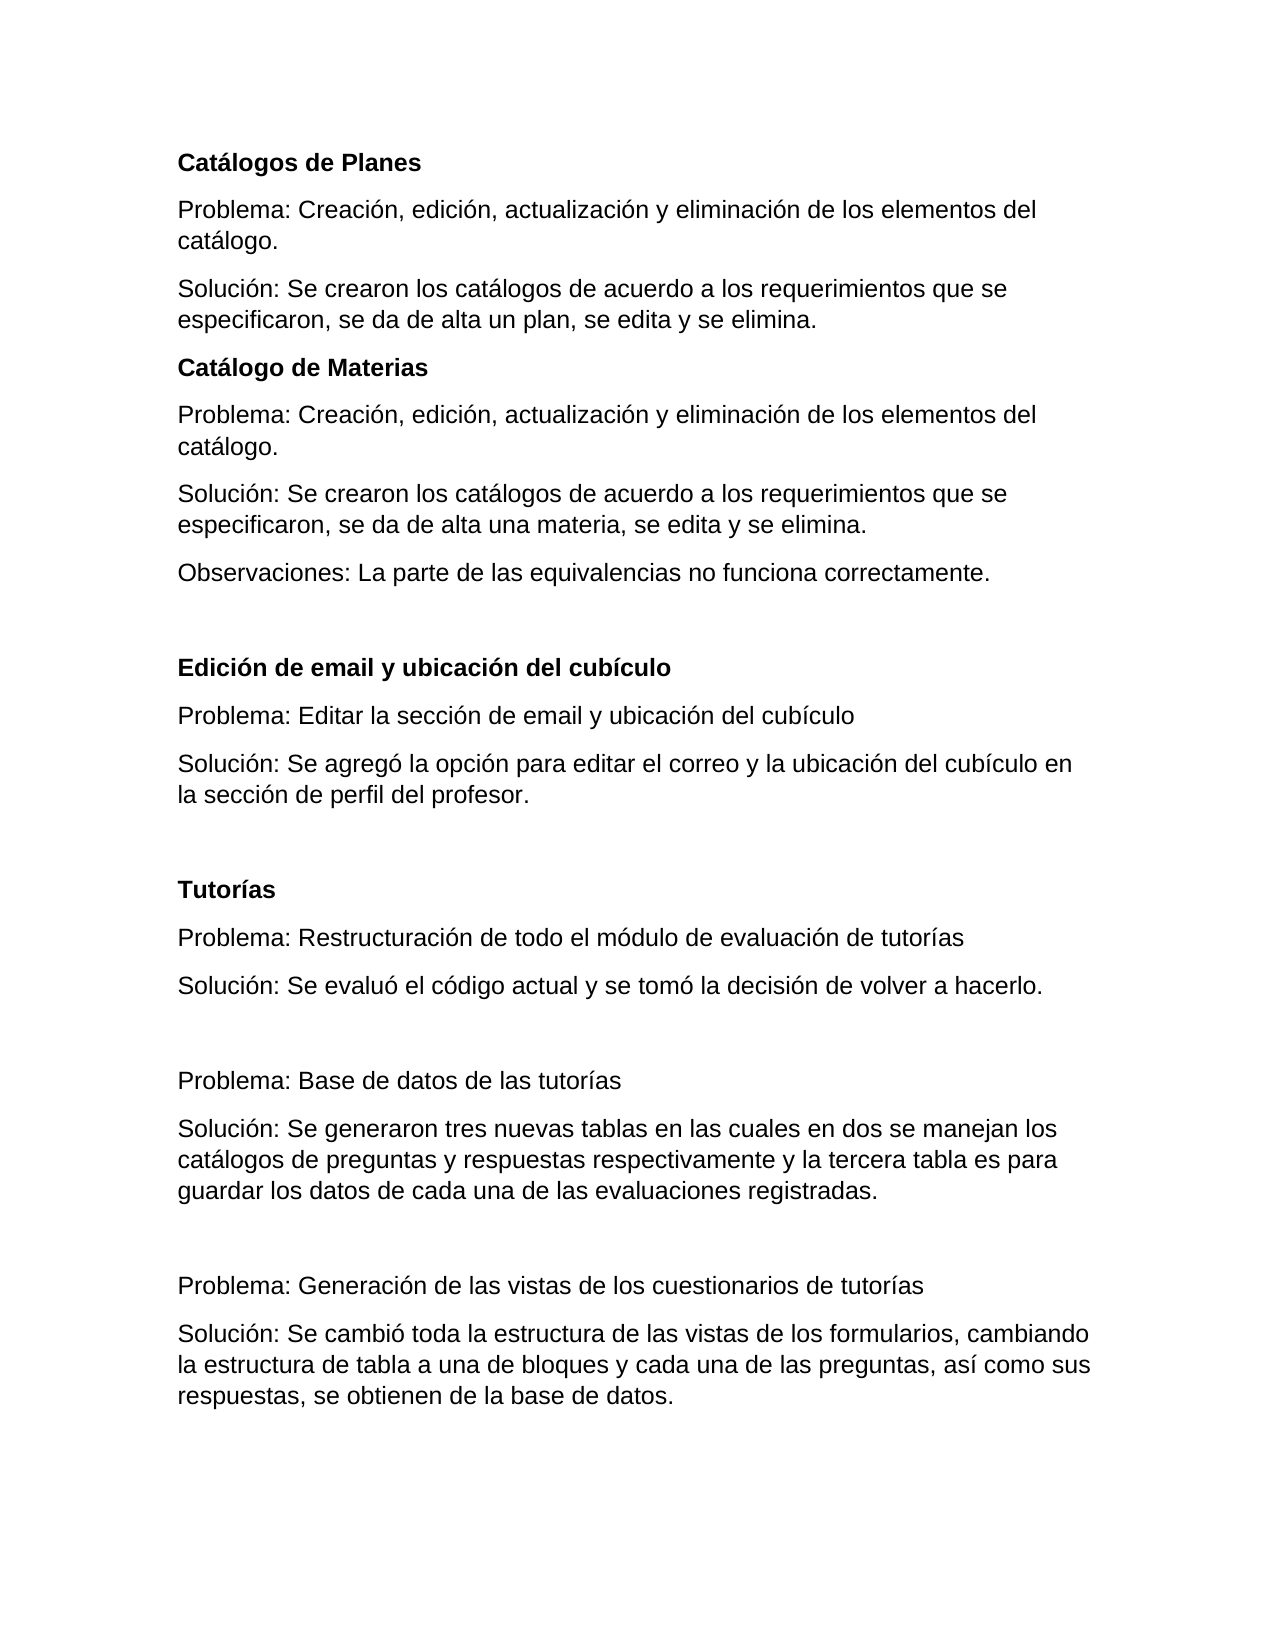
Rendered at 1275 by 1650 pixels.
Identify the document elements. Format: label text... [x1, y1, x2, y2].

text Observaciones: La parte de las equivalencias no funciona correctamente. [177, 558, 1098, 587]
text Solución: Se generaron tres nuevas tablas en las cuales en dos se manejan los catálogos de preguntas y respuestas respectivamente y la tercera tabla es para guardar los datos de cada una de las evaluaciones registradas. [177, 1114, 1098, 1205]
text Solución: Se crearon los catálogos de acuerdo a los requerimientos que se especificaron, se da de alta un plan, se edita y se elimina. [177, 274, 1098, 334]
text Problema: Creación, edición, actualización y eliminación de los elementos del catálogo. [177, 195, 1098, 255]
text Problema: Base de datos de las tutorías [177, 1066, 1098, 1095]
text Problema: Editar la sección de email y ubicación del cubículo [177, 701, 1098, 730]
text Solución: Se crearon los catálogos de acuerdo a los requerimientos que se especificaron, se da de alta una materia, se edita y se elimina. [177, 479, 1098, 539]
text Edición de email y ubicación del cubículo [177, 653, 1098, 682]
text Catálogos de Planes [177, 148, 1098, 176]
text Solución: Se agregó la opción para editar el correo y la ubicación del cubículo en la sección de perfil del profesor. [177, 749, 1098, 809]
text Problema: Restructuración de todo el módulo de evaluación de tutorías [177, 923, 1098, 952]
text Solución: Se evaluó el código actual y se tomó la decisión de volver a hacerlo. [177, 971, 1098, 999]
text Solución: Se cambió toda la estructura de las vistas de los formularios, cambiando la estructura de tabla a una de bloques y cada una de las preguntas, así como sus respuestas, se obtienen de la base de datos. [177, 1319, 1098, 1410]
text Problema: Generación de las vistas de los cuestionarios de tutorías [177, 1271, 1098, 1300]
text Catálogo de Materias [177, 353, 1098, 382]
text Tutorías [177, 875, 1098, 904]
text Problema: Creación, edición, actualización y eliminación de los elementos del catálogo. [177, 401, 1098, 460]
